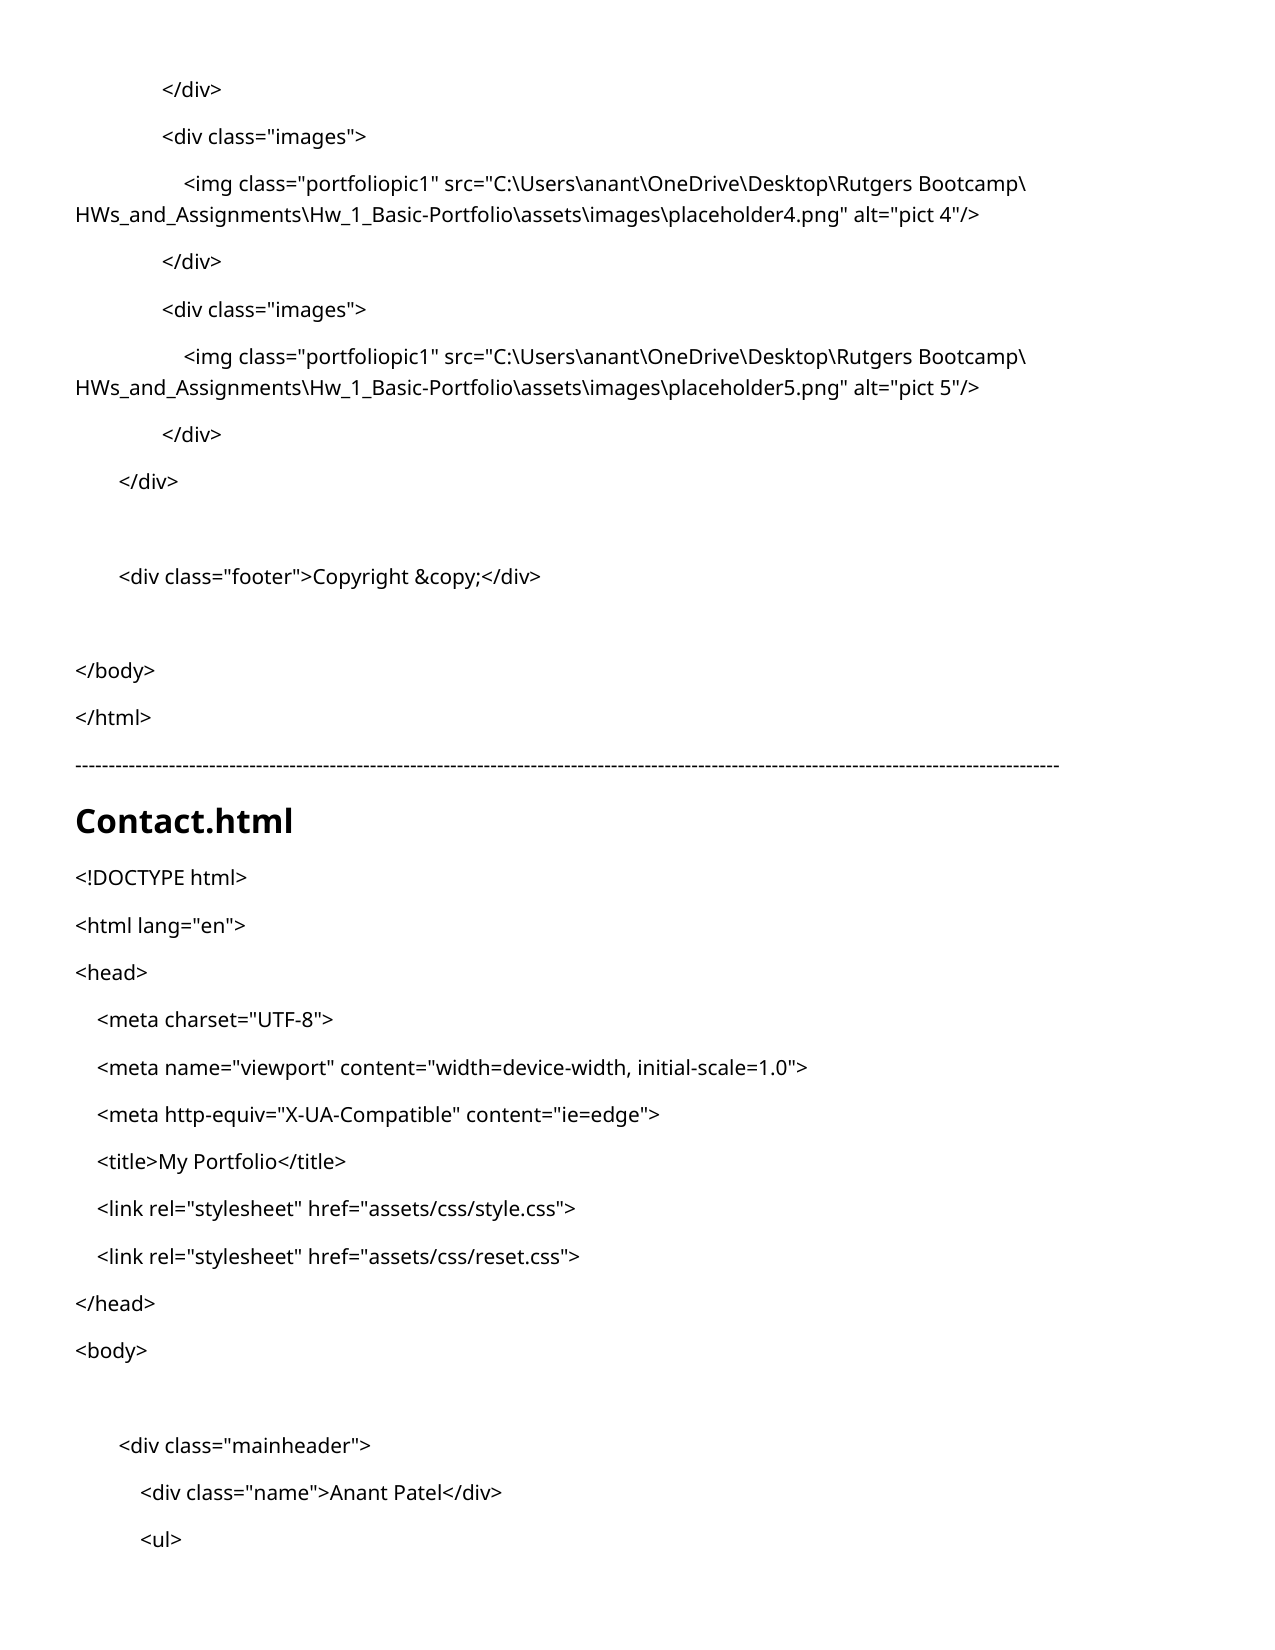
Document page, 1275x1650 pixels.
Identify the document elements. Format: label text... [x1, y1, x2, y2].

text <ul> [75, 1526, 1200, 1554]
text <link rel="stylesheet" href="assets/css/reset.css"> [75, 1242, 1200, 1270]
text <div class="images"> [75, 295, 1200, 323]
text <meta name="viewport" content="width=device-width, initial-scale=1.0"> [75, 1053, 1200, 1081]
text --------------------------------------------------------------------------------------------------------------------------------------------------- [75, 751, 1200, 779]
text <img class="portfoliopic1" src="C:\Users\anant\OneDrive\Desktop\Rutgers Bootcamp\HWs_and_Assignments\Hw_1_Basic-Portfolio\assets\images\placeholder5.png" alt="pict 5"/> [75, 342, 1200, 401]
text <html lang="en"> [75, 911, 1200, 939]
text <div class="images"> [75, 122, 1200, 151]
text </div> [75, 247, 1200, 276]
text </div> [75, 420, 1200, 448]
text <link rel="stylesheet" href="assets/css/style.css"> [75, 1194, 1200, 1223]
text <img class="portfoliopic1" src="C:\Users\anant\OneDrive\Desktop\Rutgers Bootcamp\HWs_and_Assignments\Hw_1_Basic-Portfolio\assets\images\placeholder4.png" alt="pict 4"/> [75, 169, 1200, 229]
text <title>My Portfolio</title> [75, 1147, 1200, 1176]
text </body> [75, 656, 1200, 684]
text <body> [75, 1336, 1200, 1365]
text </div> [75, 75, 1200, 103]
text <!DOCTYPE html> [75, 863, 1200, 892]
text </head> [75, 1289, 1200, 1318]
text <div class="mainheader"> [75, 1431, 1200, 1459]
text </div> [75, 467, 1200, 496]
text </html> [75, 703, 1200, 732]
text <div class="name">Anant Patel</div> [75, 1478, 1200, 1507]
text <meta charset="UTF-8"> [75, 1005, 1200, 1034]
text <div class="footer">Copyright &copy;</div> [75, 562, 1200, 590]
text <head> [75, 958, 1200, 987]
text Contact.html [75, 798, 1200, 843]
text <meta http-equiv="X-UA-Compatible" content="ie=edge"> [75, 1100, 1200, 1128]
